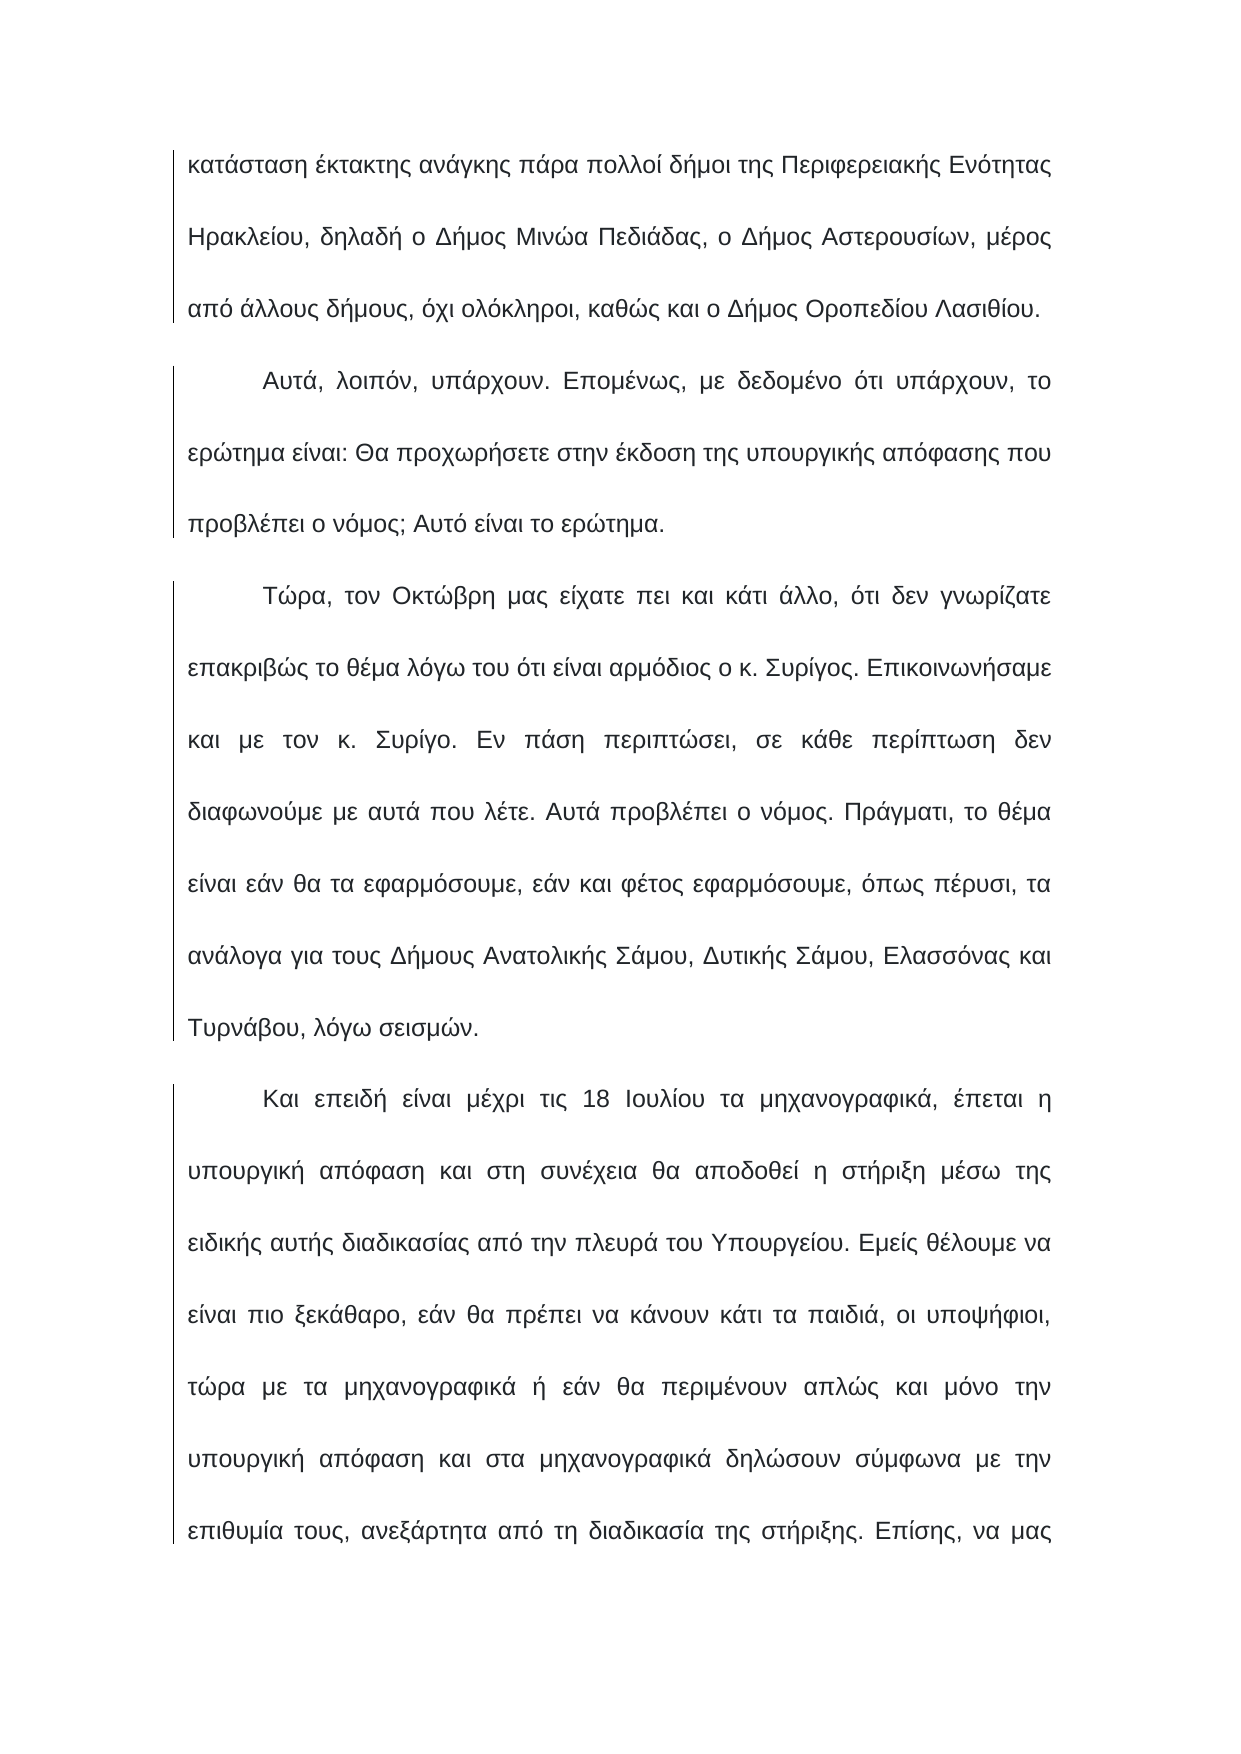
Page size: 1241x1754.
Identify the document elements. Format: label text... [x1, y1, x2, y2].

text Αυτά, λοιπόν, υπάρχουν. Επομένως, με δεδομένο ότι υπάρχουν, το ερώτημα είναι: Θα προχωρήσετε στην έκδοση της υπουργικής απόφασης που προβλέπει ο νόμος; Αυτό είναι το ερώτημα. [187, 366, 1053, 538]
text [187, 150, 1053, 322]
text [187, 1084, 1053, 1544]
text Τώρα, τον Οκτώβρη μας είχατε πει και κάτι άλλο, ότι δεν γνωρίζατε επακριβώς το θέμα λόγω του ότι είναι αρμόδιος ο κ. Συρίγος. Επικοινωνήσαμε και με τον κ. Συρίγο. Εν πάση περιπτώσει, σε κάθε περίπτωση δεν διαφωνούμε με αυτά που λέτε. Αυτά προβλέπει ο νόμος. Πράγματι, το θέμα είναι εάν θα τα εφαρμόσουμε, εάν και φέτος εφαρμόσουμε, όπως πέρυσι, τα ανάλογα για τους Δήμους Ανατολικής Σάμου, Δυτικής Σάμου, Ελασσόνας και Τυρνάβου, λόγω σεισμών. [187, 581, 1053, 1041]
